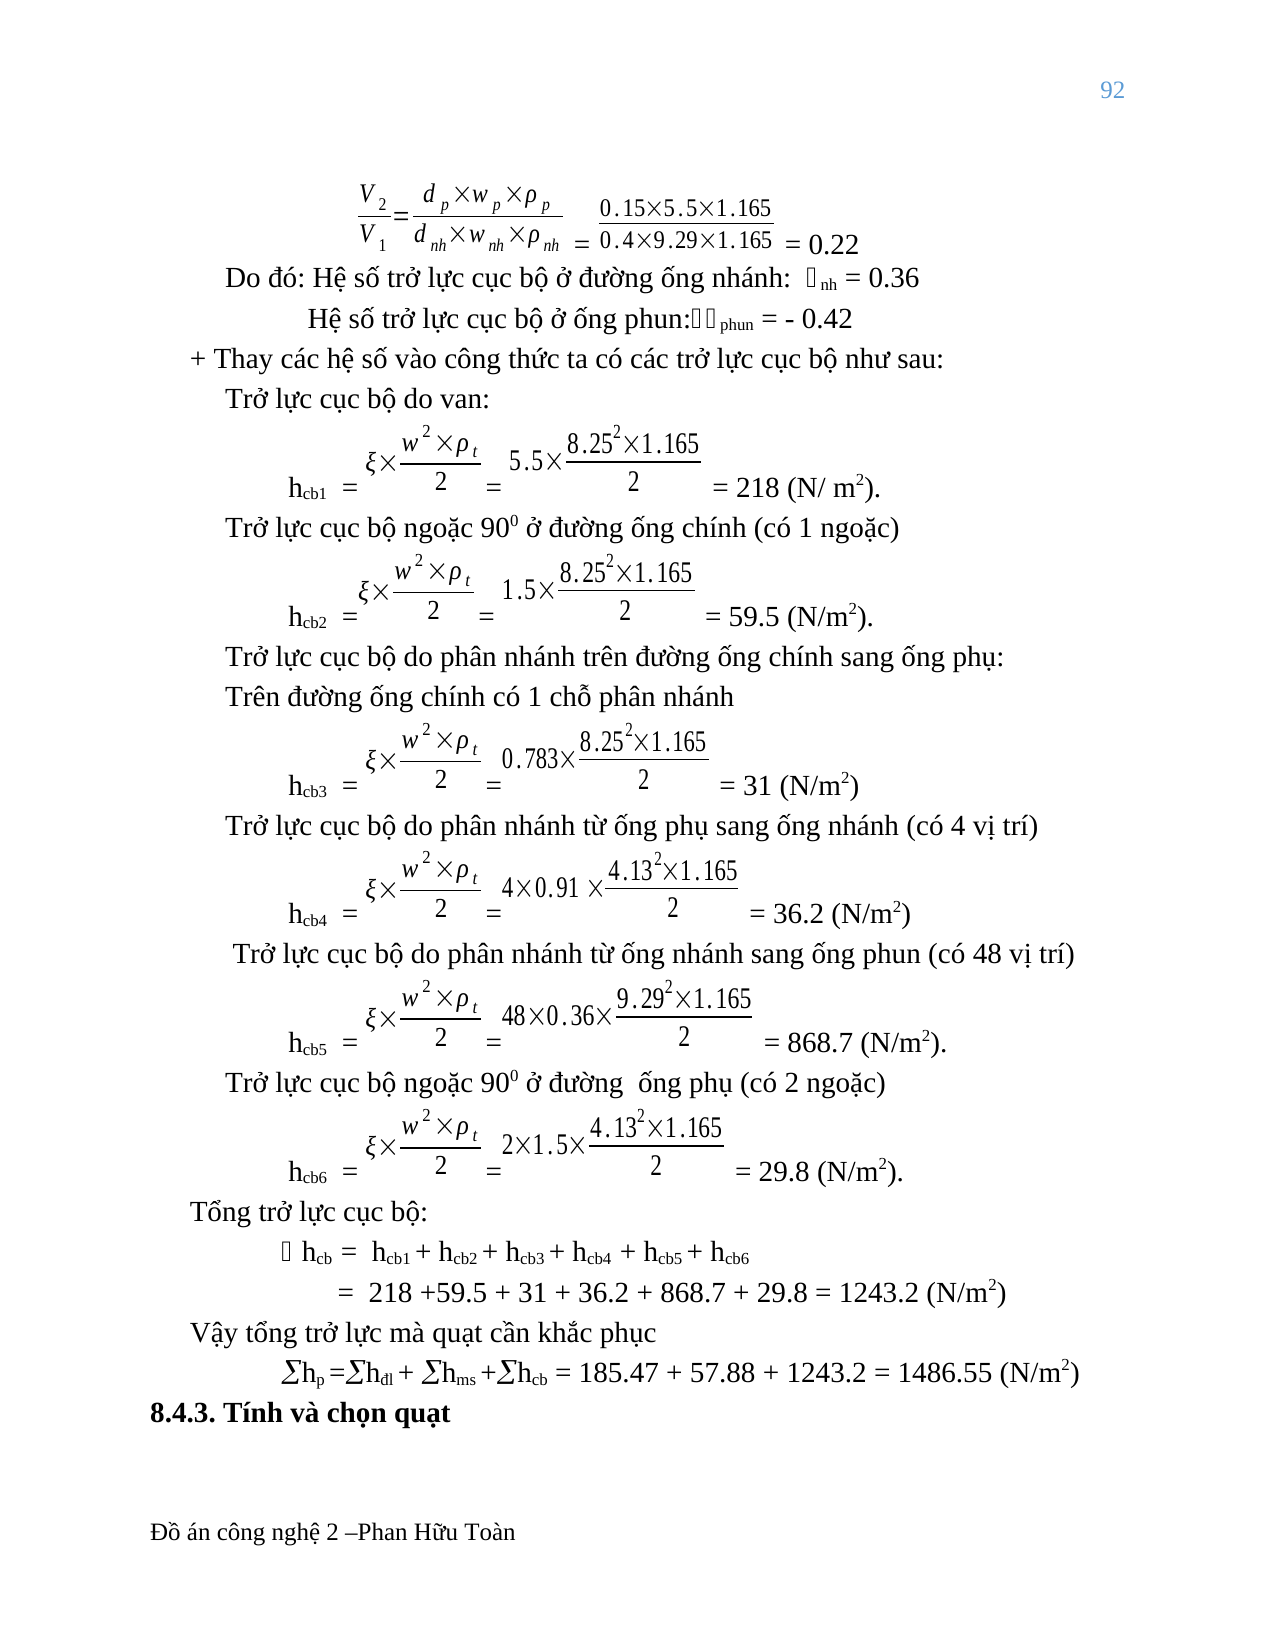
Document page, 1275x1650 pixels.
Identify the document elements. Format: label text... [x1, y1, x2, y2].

text hcb5 = = = 868.7 (N/m2). [187, 977, 1125, 1059]
text + Thay các hệ số vào công thức ta có các trở lực cục bộ như sau: [150, 341, 1125, 375]
text hcb2 == = 59.5 (N/m2). [187, 550, 1125, 632]
text hcb3 = = = 31 (N/m2) [187, 719, 1125, 801]
text hcb6 = = = 29.8 (N/m2). [187, 1106, 1125, 1187]
text Trở lực cục bộ do phân nhánh trên đường ống chính sang ống phụ: [150, 639, 1125, 672]
text 8.4.3. Tính và chọn quạt [150, 1395, 1125, 1429]
text hp =hđl + hms +hcb = 185.47 + 57.88 + 1243.2 = 1486.55 (N/m2) [150, 1355, 1125, 1389]
text Trở lực cục bộ do van: [150, 381, 1125, 415]
text Tổng trở lực cục bộ: [150, 1194, 1125, 1228]
text Hệ số trở lực cục bộ ở ống phun:phun = - 0.42 [150, 301, 1125, 334]
text hcb = hcb1 + hcb2 + hcb3 + hcb4 + hcb5 + hcb6 [150, 1234, 1125, 1268]
text Trở lực cục bộ do phân nhánh từ ống nhánh sang ống phun (có 48 vị trí) [150, 937, 1125, 970]
text = = 0.22 [150, 179, 1125, 261]
text Trên đường ống chính có 1 chỗ phân nhánh [150, 679, 1125, 713]
text Do đó: Hệ số trở lực cục bộ ở đường ống nhánh: nh = 0.36 [150, 261, 1125, 294]
text = 218 +59.5 + 31 + 36.2 + 868.7 + 29.8 = 1243.2 (N/m2) [187, 1275, 1125, 1308]
text Trở lực cục bộ do phân nhánh từ ống phụ sang ống nhánh (có 4 vị trí) [150, 808, 1125, 841]
text Trở lực cục bộ ngoặc 900 ở đường ống chính (có 1 ngoặc) [150, 510, 1125, 544]
text Vậy tổng trở lực mà quạt cần khắc phục [150, 1315, 1125, 1348]
text hcb4 = = = 36.2 (N/m2) [187, 848, 1125, 930]
text hcb1 = = = 218 (N/ m2). [187, 422, 1125, 503]
text Trở lực cục bộ ngoặc 900 ở đường ống phụ (có 2 ngoặc) [150, 1065, 1125, 1099]
